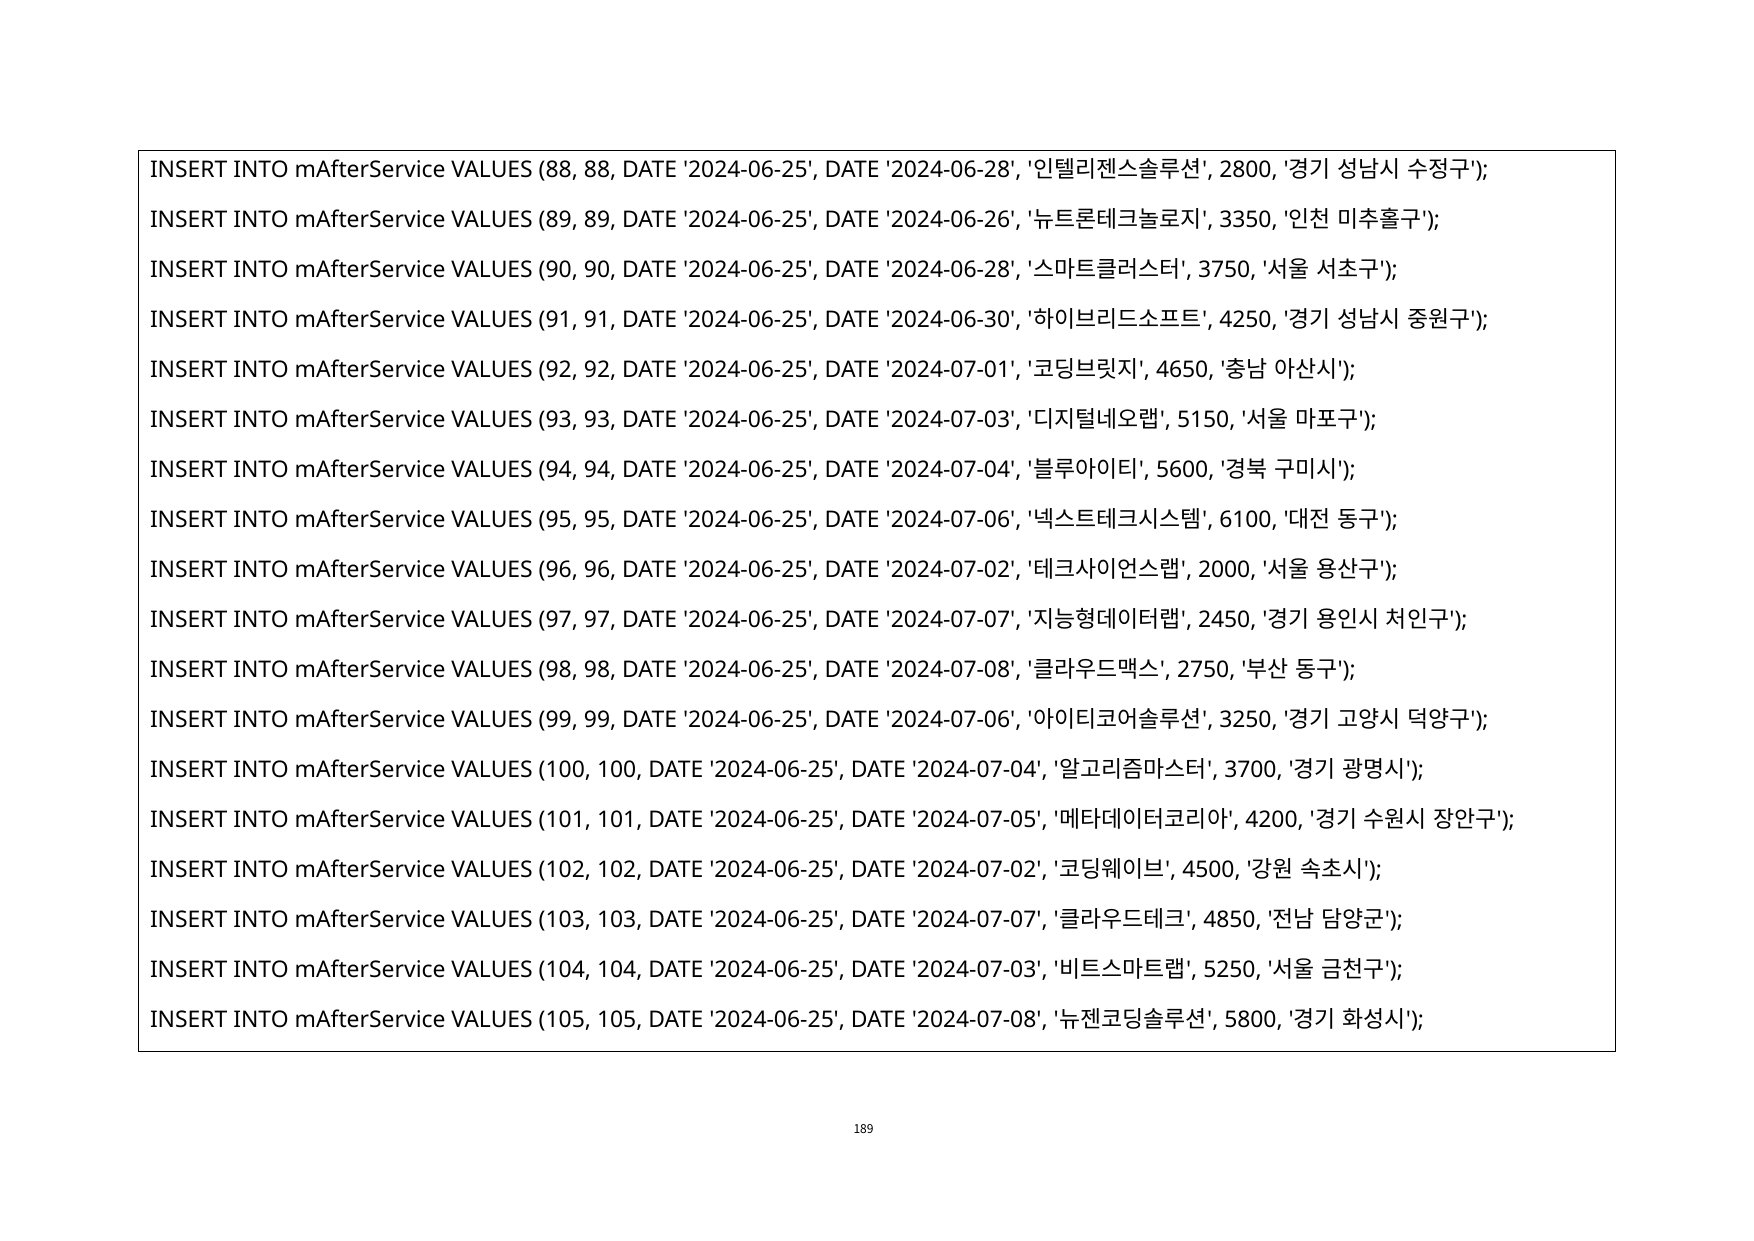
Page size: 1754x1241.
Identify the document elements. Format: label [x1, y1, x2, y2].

table_cell [139, 151, 1615, 1051]
